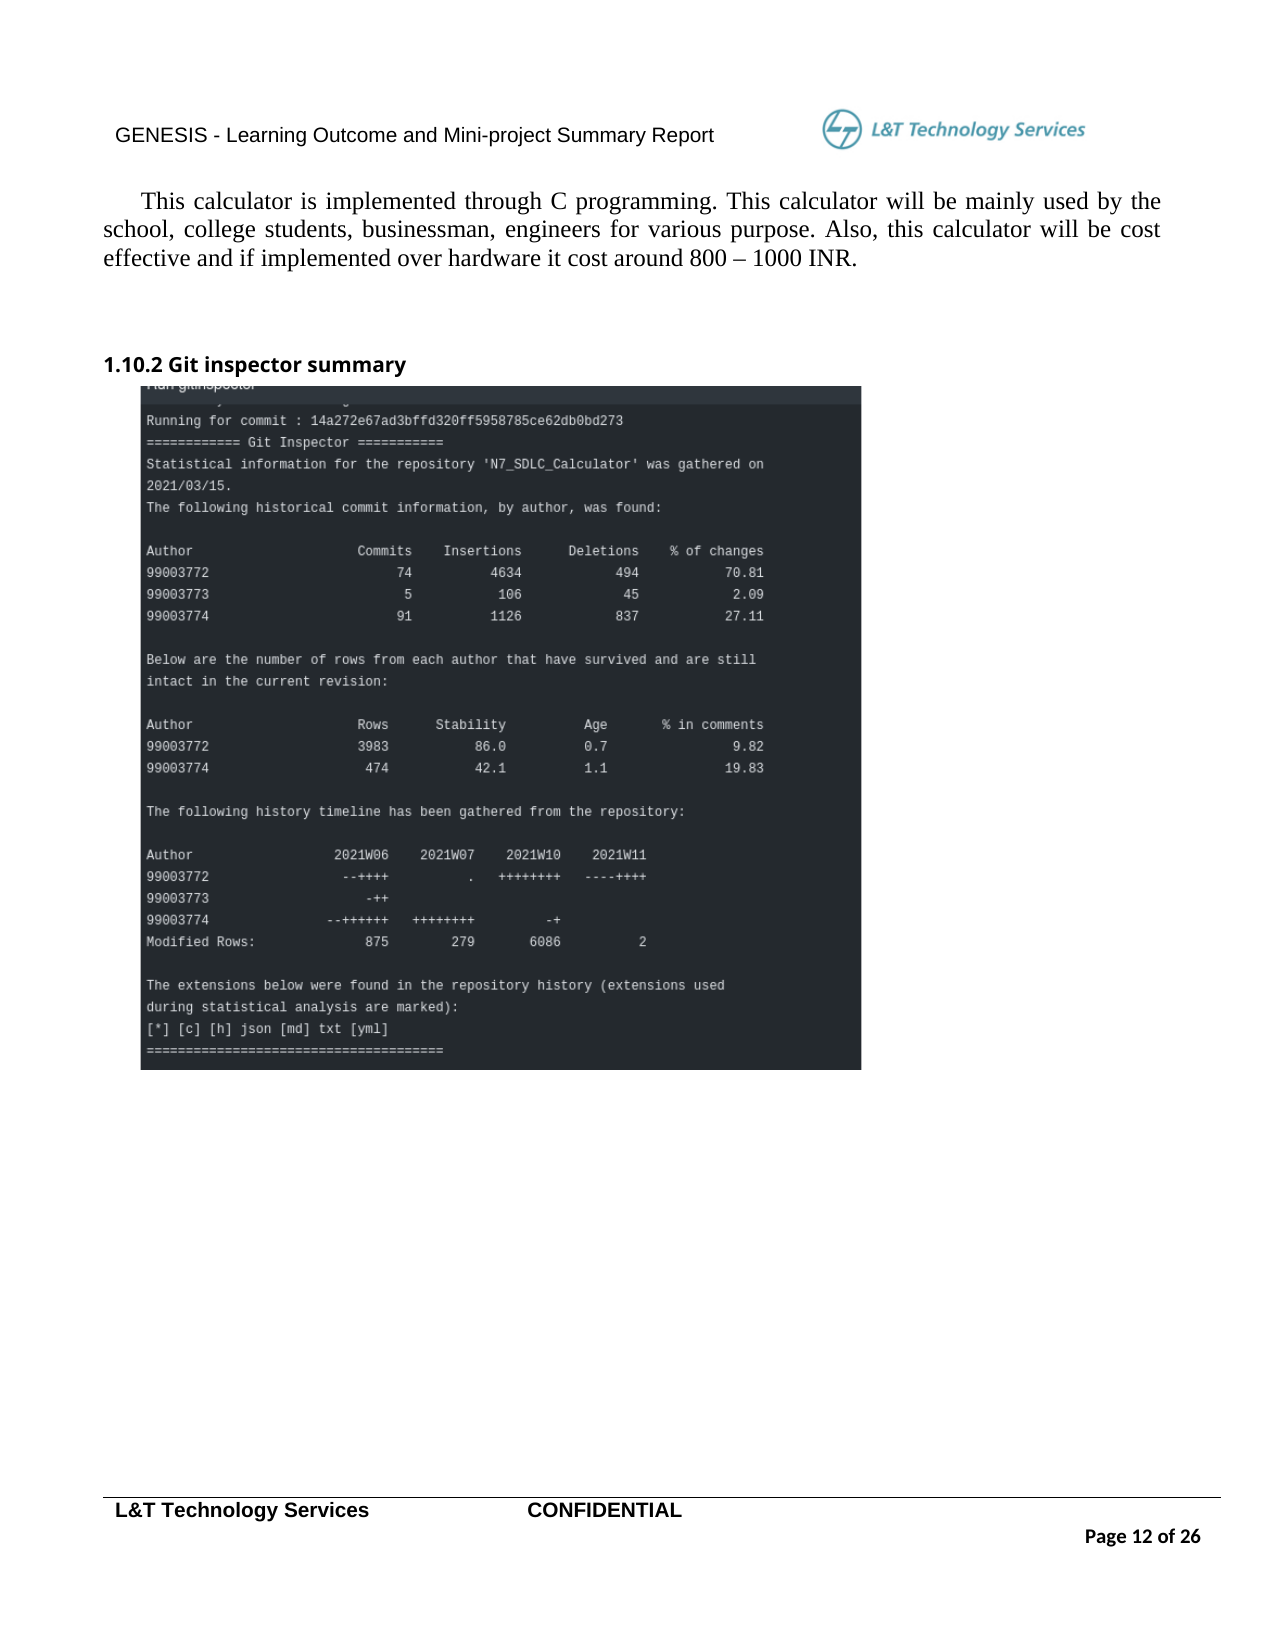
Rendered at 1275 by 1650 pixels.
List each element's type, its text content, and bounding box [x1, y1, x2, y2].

picture [820, 98, 1087, 162]
picture [140, 386, 862, 1070]
subtitle 1.10.2 Git inspector summary [103, 350, 1162, 378]
text This calculator is implemented through C programming. This calculator will be mainly used by the school, college students, businessman, engineers for various purpose. Also, this calculator will be cost effective and if implemented over hardware it cost around 800 – 1000 INR. [103, 186, 1162, 272]
